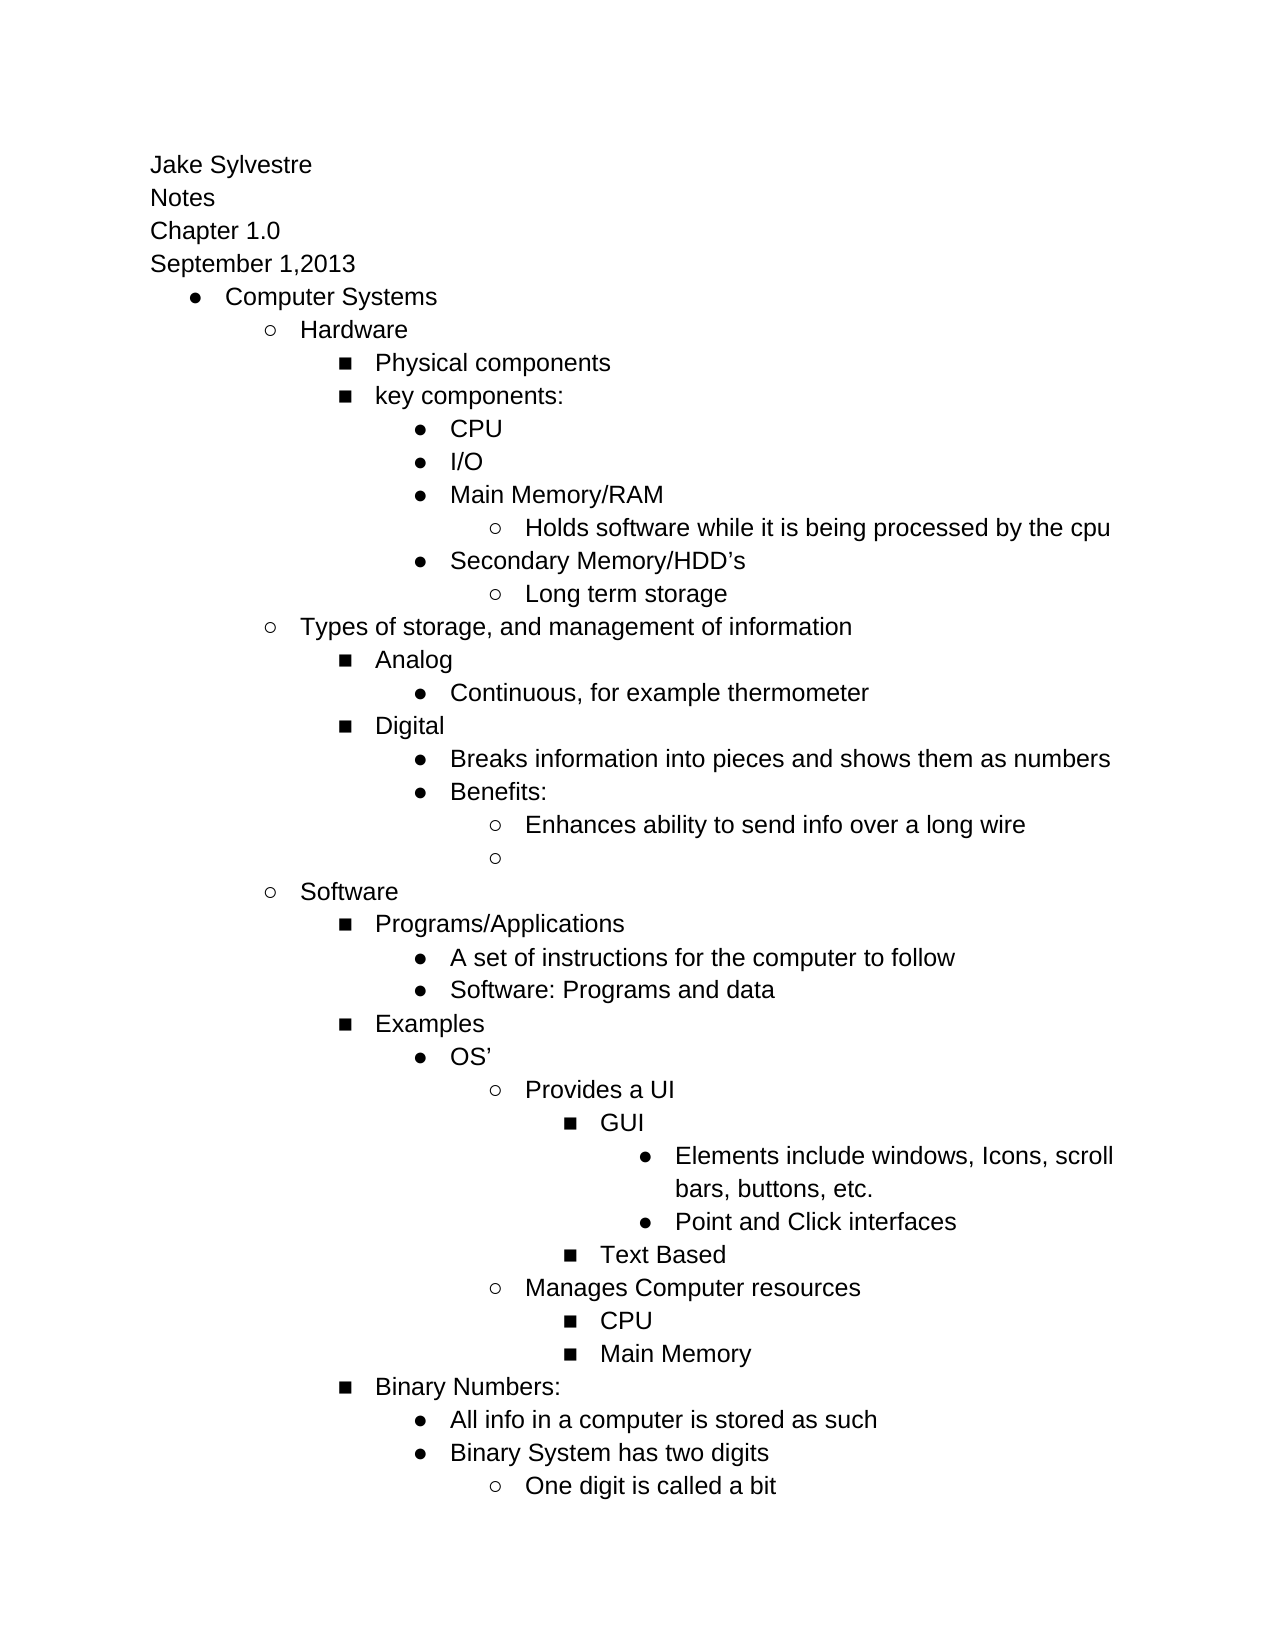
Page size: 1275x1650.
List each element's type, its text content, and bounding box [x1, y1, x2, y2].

list One digit is called a bit [488, 1471, 1125, 1499]
list Manages Computer resources [488, 1273, 1125, 1301]
list Main Memory/RAM [413, 480, 1125, 509]
list Binary Numbers: [338, 1372, 1125, 1401]
list Continuous, for example thermometer [413, 678, 1125, 707]
list Breaks information into pieces and shows them as numbers [413, 744, 1125, 773]
list Binary System has two digits [413, 1438, 1125, 1467]
list I/O [413, 447, 1125, 476]
list Text Based [563, 1240, 1125, 1268]
list Enhances ability to send info over a long wire [488, 810, 1125, 839]
list Digital [338, 711, 1125, 740]
text Notes [150, 183, 1125, 212]
list Examples [338, 1008, 1125, 1037]
list A set of instructions for the computer to follow [413, 942, 1125, 971]
list Software: Programs and data [413, 976, 1125, 1004]
list Provides a UI [488, 1074, 1125, 1103]
list Physical components [338, 348, 1125, 377]
list OS’ [413, 1042, 1125, 1070]
list Types of storage, and management of information [263, 612, 1125, 641]
list GUI [563, 1108, 1125, 1136]
list Elements include windows, Icons, scroll bars, buttons, etc. [638, 1141, 1125, 1202]
list Main Memory [563, 1339, 1125, 1367]
list CPU [563, 1306, 1125, 1334]
list Programs/Applications [338, 909, 1125, 938]
list Computer Systems [188, 282, 1125, 311]
list Point and Click interfaces [638, 1207, 1125, 1235]
list Secondary Memory/HDD’s [413, 546, 1125, 575]
list Long term storage [488, 579, 1125, 608]
list CPU [413, 414, 1125, 443]
list All info in a computer is stored as such [413, 1405, 1125, 1433]
list Analog [338, 645, 1125, 674]
list Hardware [263, 315, 1125, 344]
text September 1,2013 [150, 249, 1125, 278]
text Jake Sylvestre [150, 150, 1125, 179]
list key components: [338, 381, 1125, 410]
list Software [263, 876, 1125, 905]
text Chapter 1.0 [150, 216, 1125, 245]
list Benefits: [413, 777, 1125, 806]
list Holds software while it is being processed by the cpu [488, 513, 1125, 542]
